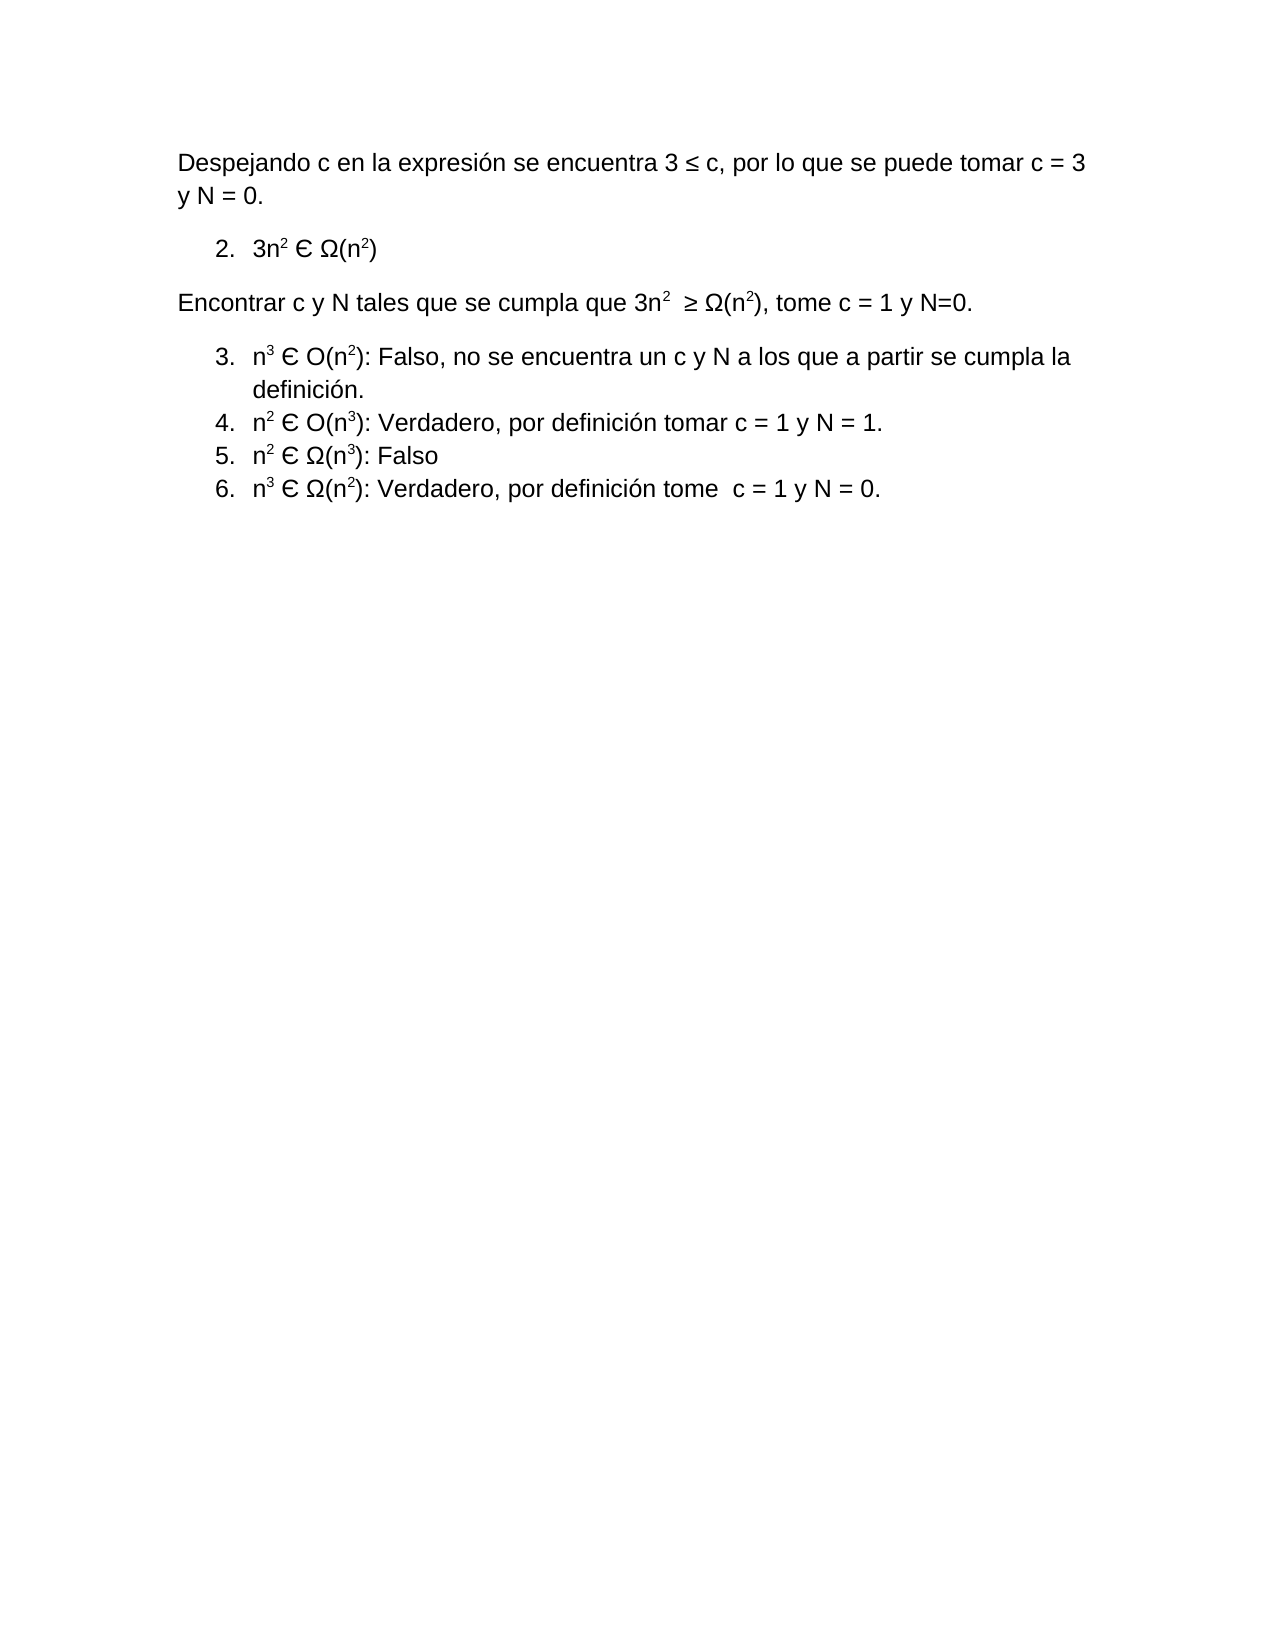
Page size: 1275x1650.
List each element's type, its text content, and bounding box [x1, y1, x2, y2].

text Encontrar c y N tales que se cumpla que 3n2 ≥ Ω(n2), tome c = 1 y N=0. [177, 288, 1098, 317]
text Despejando c en la expresión se encuentra 3 ≤ c, por lo que se puede tomar c = 3 y N = 0. [177, 148, 1098, 209]
list 3n2 Є Ω(n2) [215, 234, 1098, 263]
list n3 Є Ω(n2): Verdadero, por definición tome c = 1 y N = 0. [215, 474, 1098, 503]
list n2 Є O(n3): Verdadero, por definición tomar c = 1 y N = 1. [215, 408, 1098, 437]
list n2 Є Ω(n3): Falso [215, 441, 1098, 470]
list n3 Є O(n2): Falso, no se encuentra un c y N a los que a partir se cumpla la definición. [215, 342, 1098, 404]
